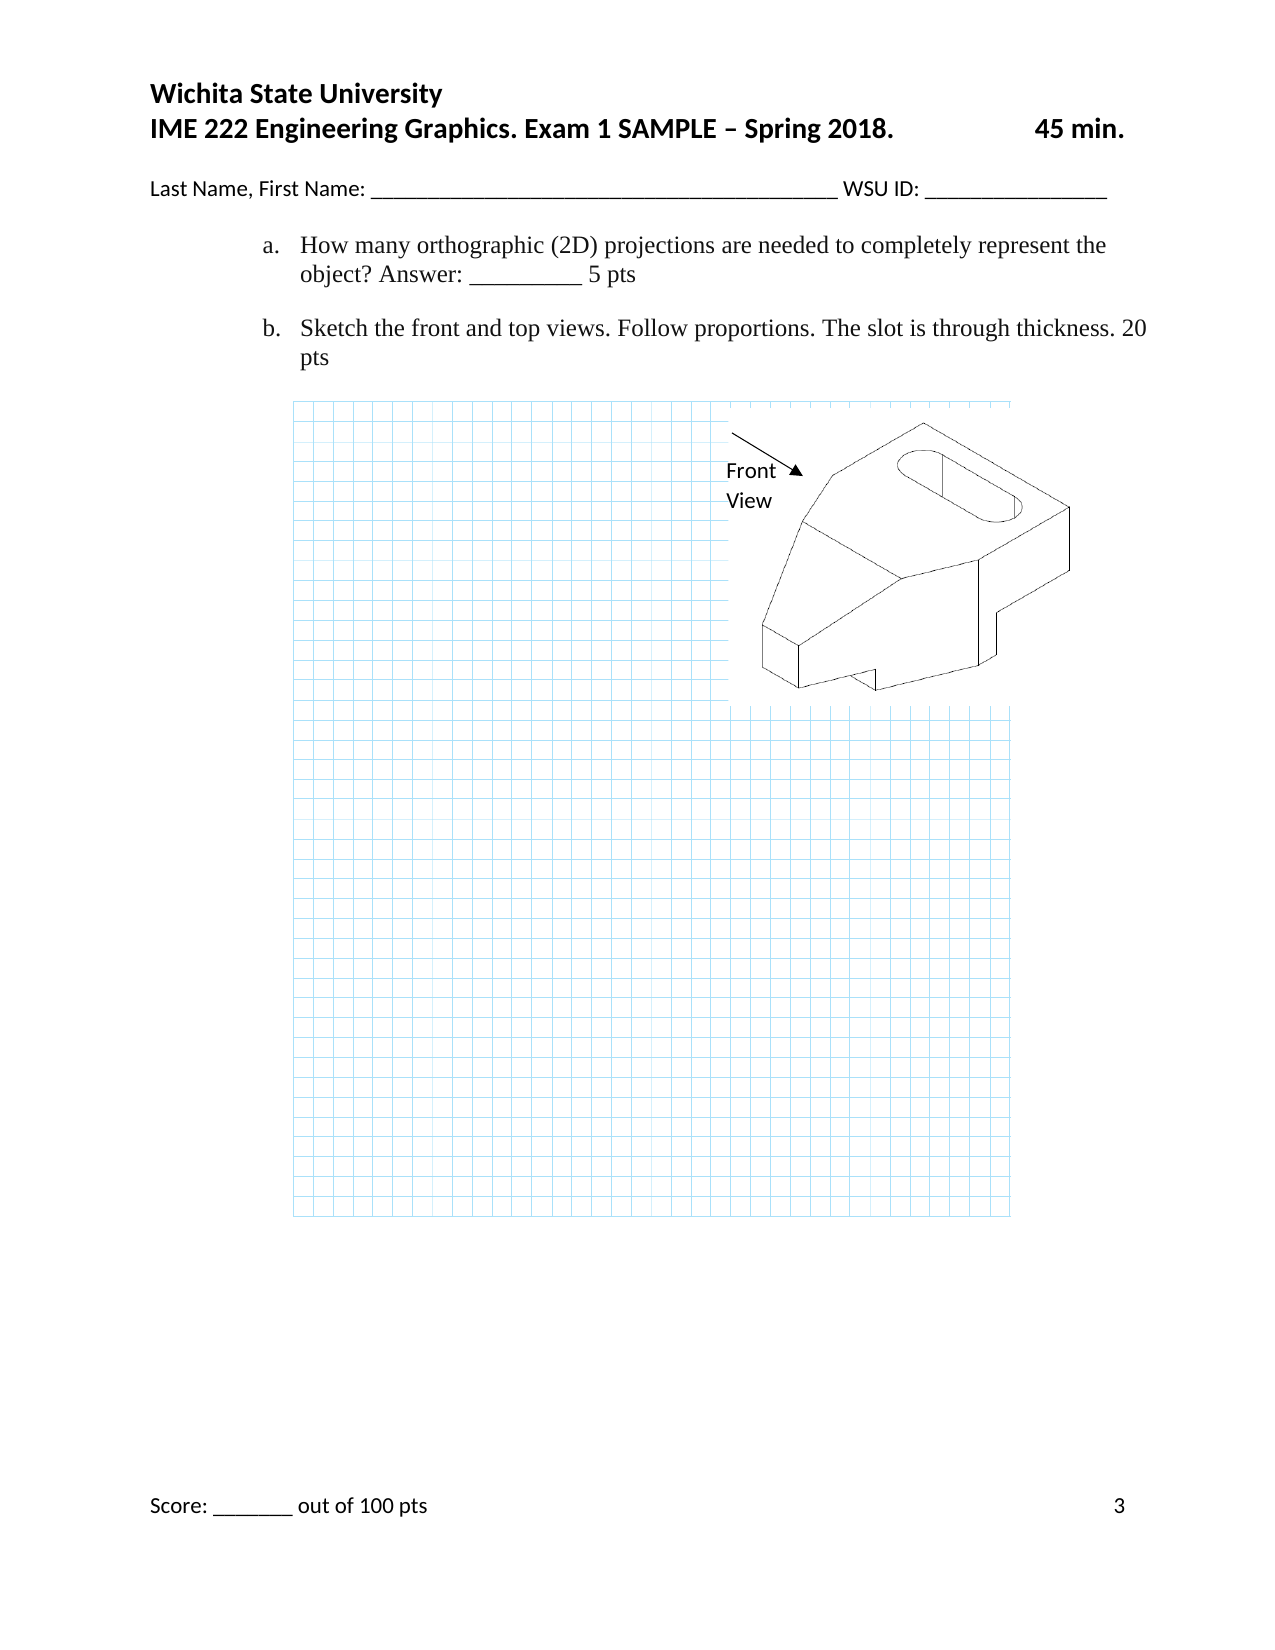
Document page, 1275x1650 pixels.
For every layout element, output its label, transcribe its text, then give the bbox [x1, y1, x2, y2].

list How many orthographic (2D) projections are needed to completely represent the object? Answer: _________ 5 pts [262, 230, 1153, 288]
picture [287, 395, 1098, 1221]
list Sketch the front and top views. Follow proportions. The slot is through thickness. 20 pts [262, 313, 1153, 370]
